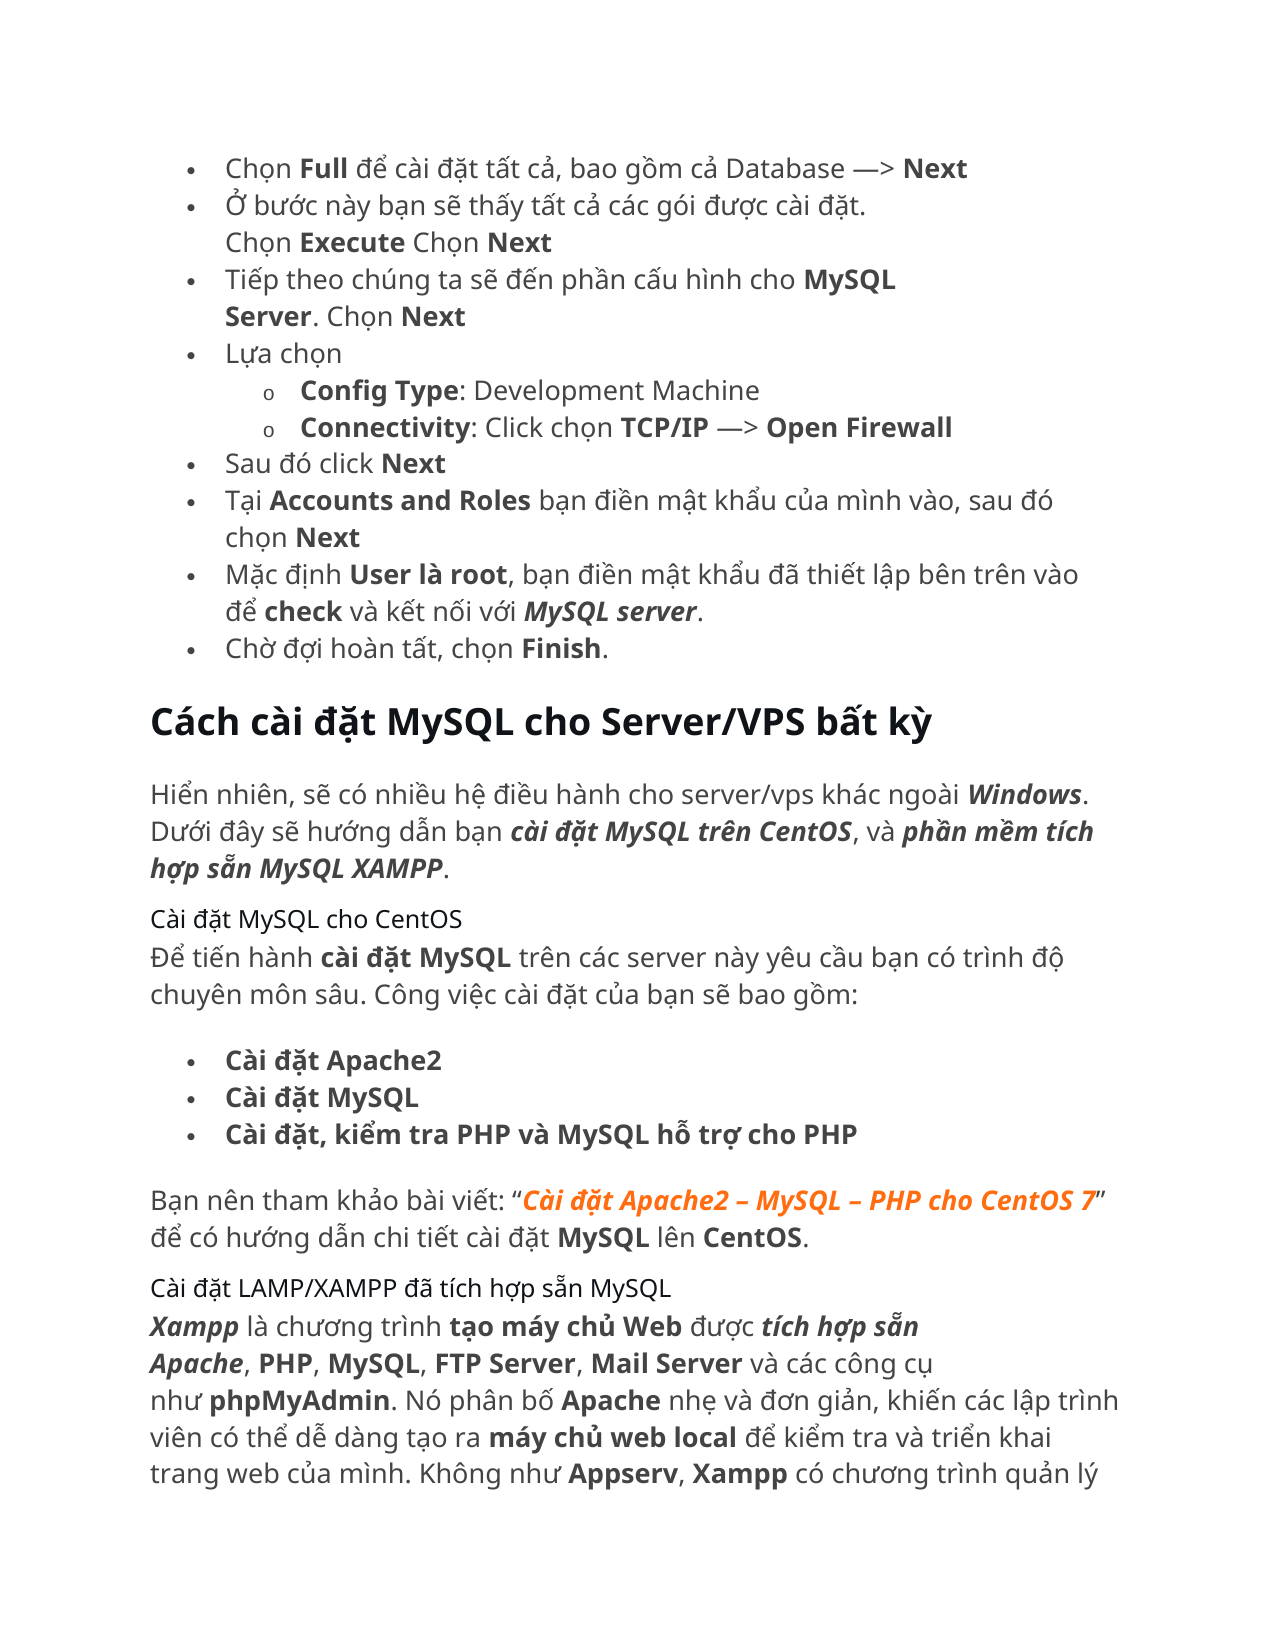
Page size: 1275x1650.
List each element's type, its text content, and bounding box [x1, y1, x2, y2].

list Tiếp theo chúng ta sẽ đến phần cấu hình cho MySQL Server. Chọn Next [187, 261, 1125, 334]
list Tại Accounts and Roles bạn điền mật khẩu của mình vào, sau đó chọn Next [187, 482, 1125, 556]
list Mặc định User là root, bạn điền mật khẩu đã thiết lập bên trên vào để check và kết nối với MySQL server. [187, 556, 1125, 629]
subtitle Cách cài đặt MySQL cho Server/VPS bất kỳ [150, 695, 1125, 746]
subtitle Cài đặt LAMP/XAMPP đã tích hợp sẵn MySQL [150, 1271, 1125, 1305]
list Chọn Full để cài đặt tất cả, bao gồm cả Database —> Next [187, 150, 1125, 187]
list Connectivity: Click chọn TCP/IP —> Open Firewall [262, 408, 1125, 445]
list Config Type: Development Machine [262, 371, 1125, 408]
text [150, 1307, 1125, 1492]
list Chờ đợi hoàn tất, chọn Finish. [187, 629, 1125, 666]
list Ở bước này bạn sẽ thấy tất cả các gói được cài đặt. Chọn Execute Chọn Next [187, 187, 1125, 261]
list Cài đặt, kiểm tra PHP và MySQL hỗ trợ cho PHP [187, 1115, 1125, 1152]
list Cài đặt Apache2 [187, 1042, 1125, 1078]
text Hiển nhiên, sẽ có nhiều hệ điều hành cho server/vps khác ngoài Windows. Dưới đây sẽ hướng dẫn bạn cài đặt MySQL trên CentOS, và phần mềm tích hợp sẵn MySQL XAMPP. [150, 776, 1125, 886]
list Lựa chọn [187, 334, 1125, 371]
list Cài đặt MySQL [187, 1078, 1125, 1115]
subtitle Cài đặt MySQL cho CentOS [150, 902, 1125, 936]
text Để tiến hành cài đặt MySQL trên các server này yêu cầu bạn có trình độ chuyên môn sâu. Công việc cài đặt của bạn sẽ bao gồm: [150, 939, 1125, 1012]
text Bạn nên tham khảo bài viết: “Cài đặt Apache2 – MySQL – PHP cho CentOS 7” để có hướng dẫn chi tiết cài đặt MySQL lên CentOS. [150, 1181, 1125, 1255]
list Sau đó click Next [187, 445, 1125, 482]
